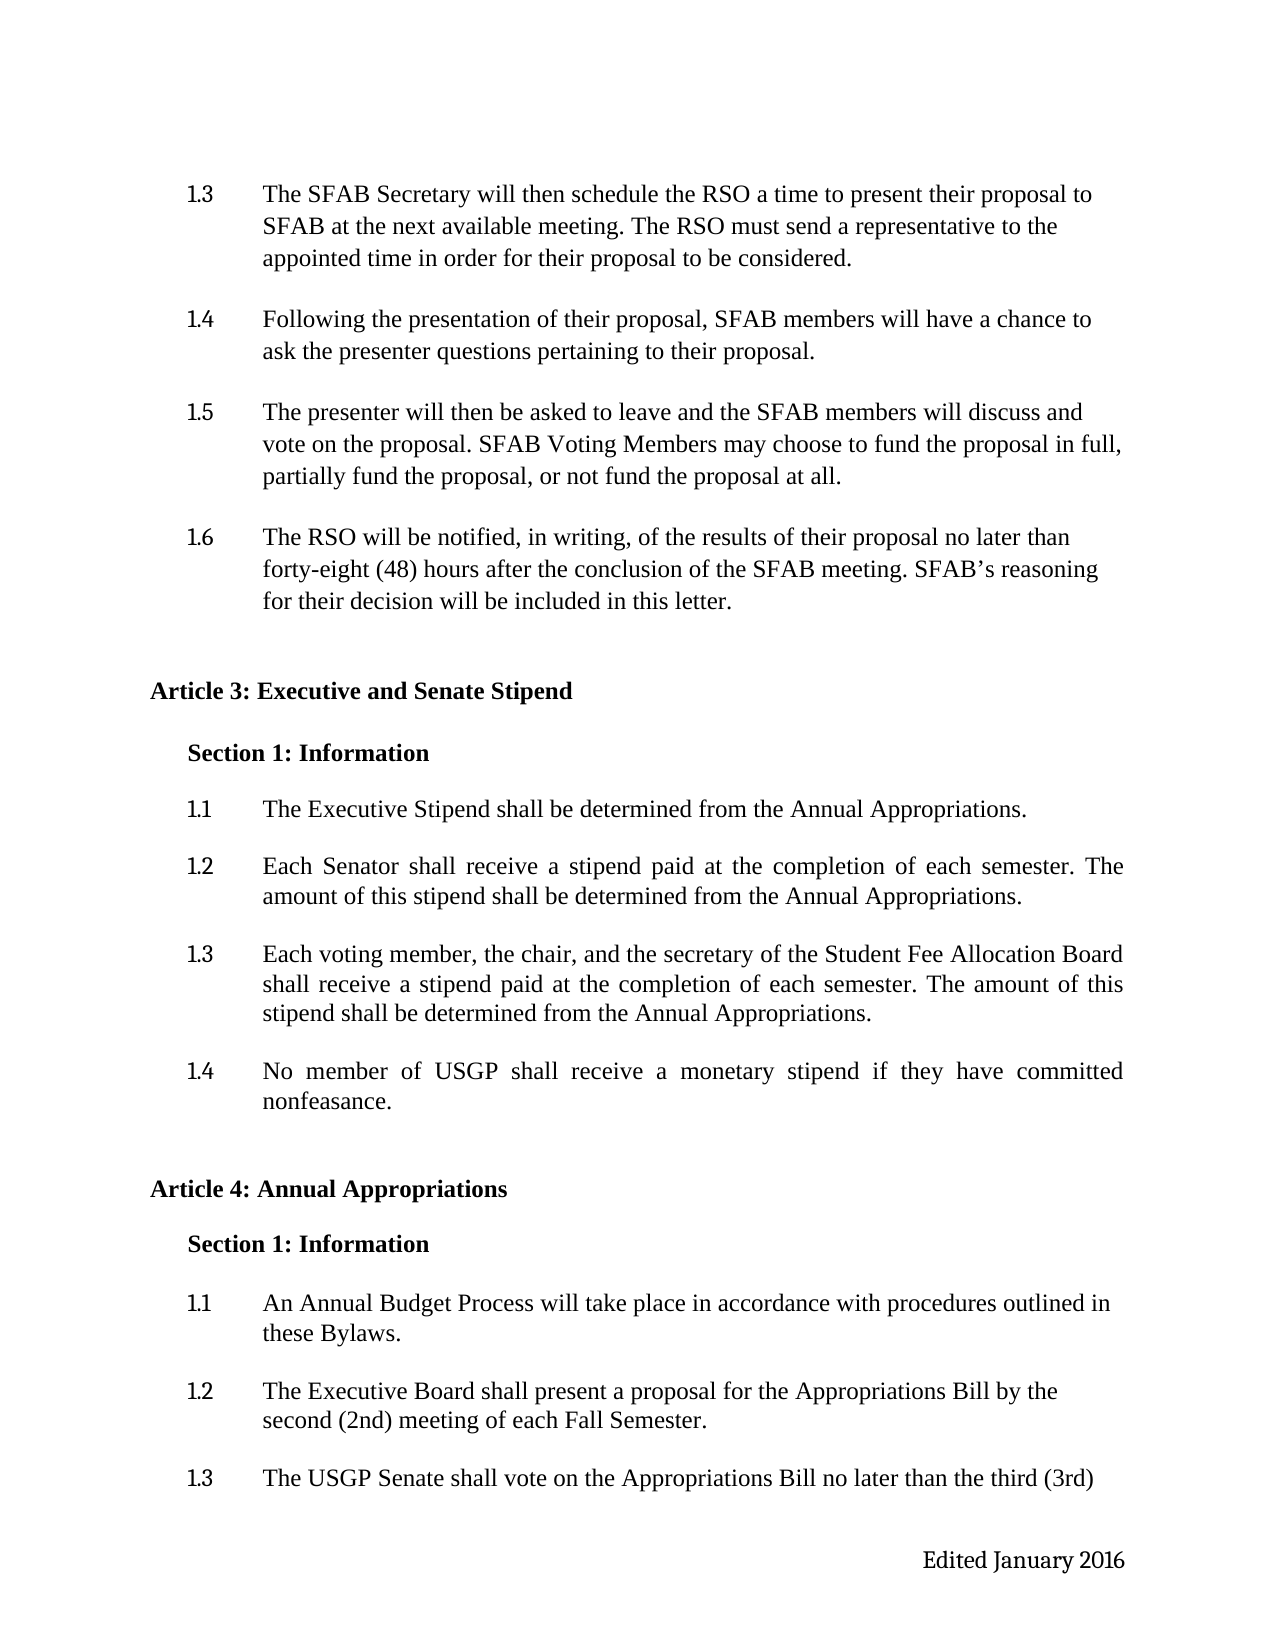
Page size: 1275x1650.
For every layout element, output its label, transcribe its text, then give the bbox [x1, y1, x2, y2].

list The Executive Stipend shall be determined from the Annual Appropriations. [187, 799, 1125, 822]
list Each Senator shall receive a stipend paid at the completion of each semester. The amount of this stipend shall be determined from the Annual Appropriations. [187, 851, 1125, 910]
subtitle Article 4: Annual Appropriations [150, 1174, 1125, 1203]
list Each voting member, the chair, and the secretary of the Student Fee Allocation Board shall receive a stipend paid at the completion of each semester. The amount of this stipend shall be determined from the Annual Appropriations. [187, 939, 1125, 1027]
list No member of USGP shall receive a monetary stipend if they have committed nonfeasance. [187, 1056, 1125, 1115]
list An Annual Budget Process will take place in accordance with procedures outlined in these Bylaws. [187, 1288, 1125, 1347]
subtitle Section 1: Information [187, 738, 1125, 766]
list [187, 1463, 1125, 1493]
list The SFAB Secretary will then schedule the RSO a time to present their proposal to SFAB at the next available meeting. The RSO must send a representative to the appointed time in order for their proposal to be considered. [187, 179, 1125, 271]
list The RSO will be notified, in writing, of the results of their proposal no later than forty-eight (48) hours after the conclusion of the SFAB meeting. SFAB’s reasoning for their decision will be included in this letter. [187, 522, 1125, 615]
subtitle Article 3: Executive and Senate Stipend [150, 676, 1125, 705]
list Following the presentation of their proposal, SFAB members will have a chance to ask the presenter questions pertaining to their proposal. [187, 304, 1125, 365]
list The presenter will then be asked to leave and the SFAB members will discuss and vote on the proposal. SFAB Voting Members may choose to fund the proposal in full, partially fund the proposal, or not fund the proposal at all. [187, 397, 1125, 490]
list The Executive Board shall present a proposal for the Appropriations Bill by the second (2nd) meeting of each Fall Semester. [187, 1376, 1125, 1434]
subtitle Section 1: Information [187, 1229, 1125, 1258]
